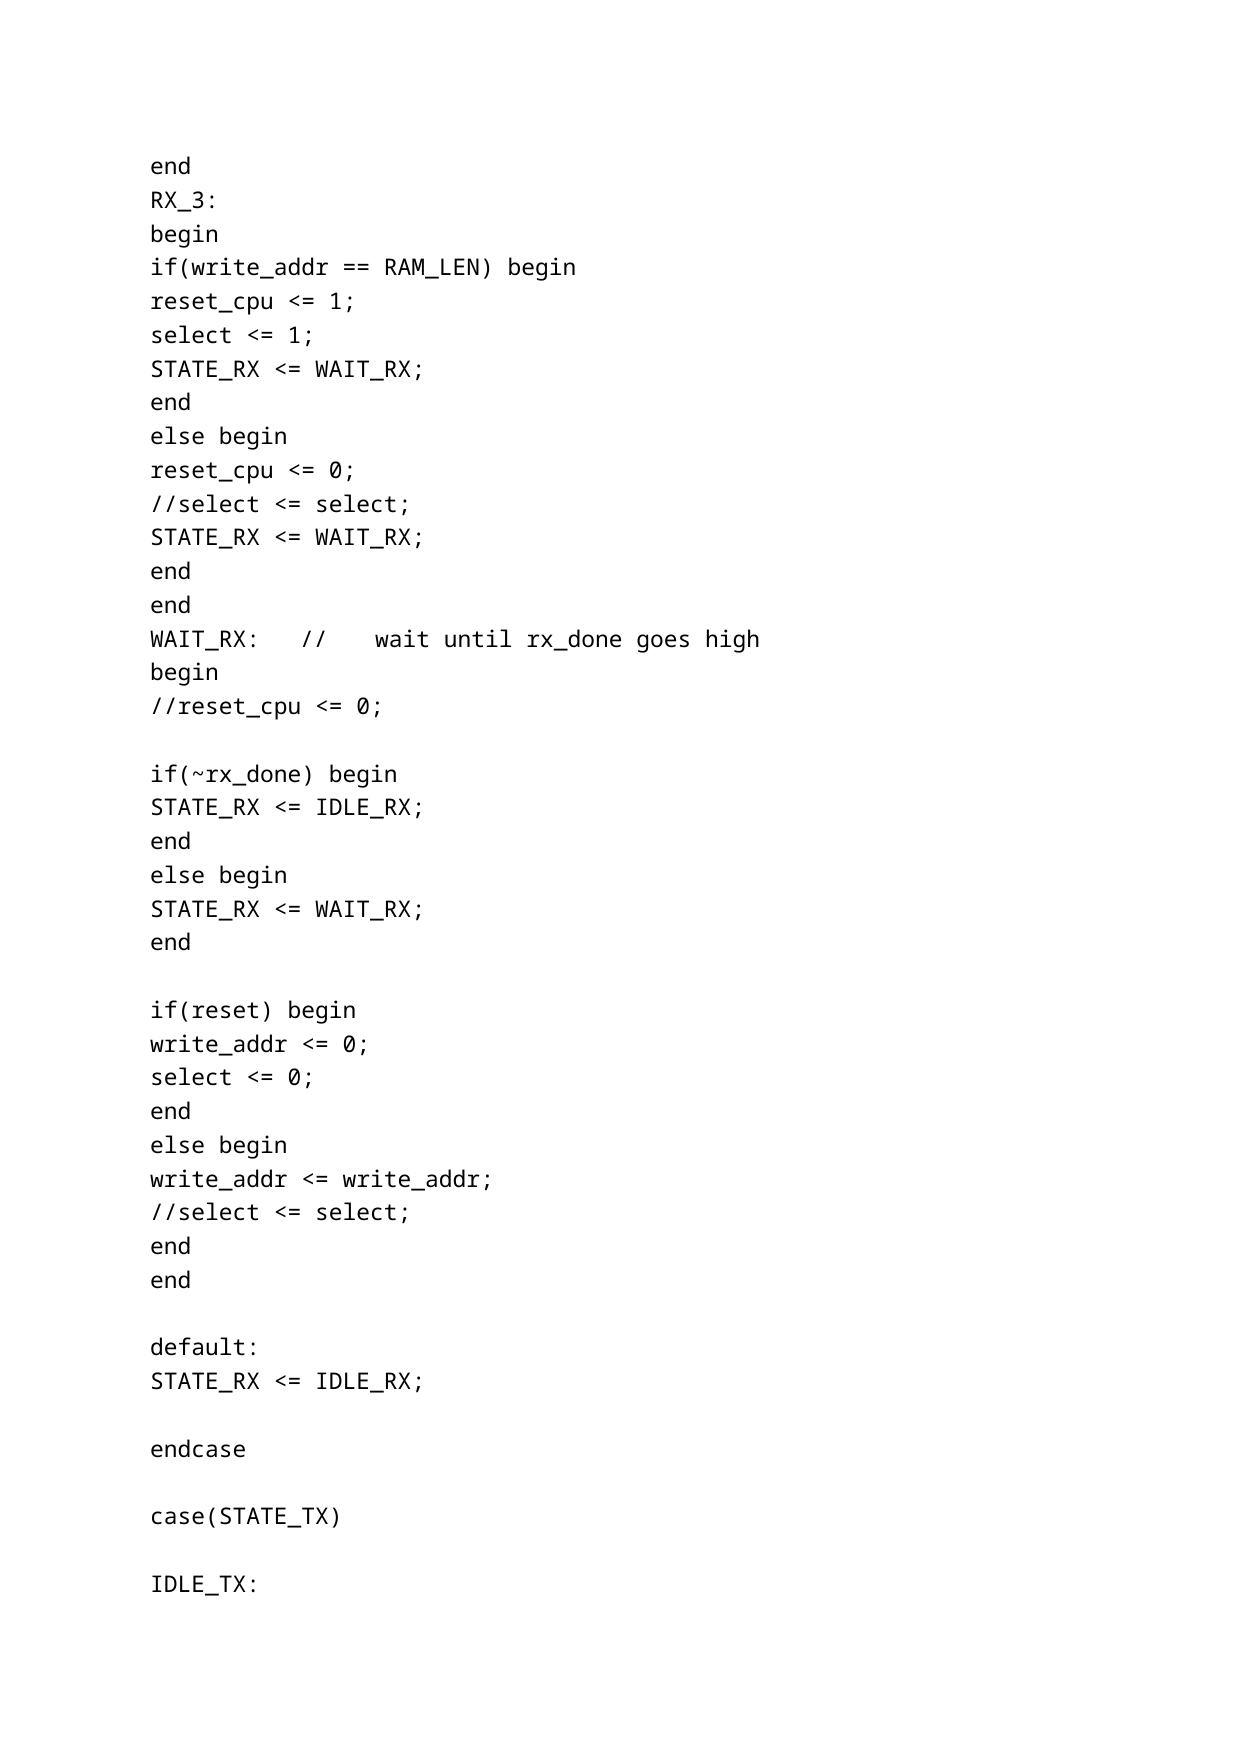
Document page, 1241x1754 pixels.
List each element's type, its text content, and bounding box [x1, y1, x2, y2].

text WAIT_RX: // wait until rx_done goes high [150, 622, 1090, 654]
text begin [150, 656, 1090, 687]
text end [150, 825, 1090, 856]
text end [150, 386, 1090, 417]
text reset_cpu <= 0; [150, 454, 1090, 485]
text end [150, 589, 1090, 620]
text reset_cpu <= 1; [150, 285, 1090, 316]
text end [150, 1095, 1090, 1126]
text end [150, 926, 1090, 957]
text RX_3: [150, 184, 1090, 215]
text STATE_RX <= IDLE_RX; [150, 1365, 1090, 1396]
text end [150, 1264, 1090, 1295]
text //reset_cpu <= 0; [150, 690, 1090, 721]
text end [150, 555, 1090, 586]
text endcase [150, 1432, 1090, 1464]
text IDLE_TX: [150, 1567, 1090, 1599]
text else begin [150, 859, 1090, 890]
text if(write_addr == RAM_LEN) begin [150, 251, 1090, 282]
text case(STATE_TX) [150, 1500, 1090, 1531]
text select <= 0; [150, 1061, 1090, 1092]
text //select <= select; [150, 1196, 1090, 1227]
text select <= 1; [150, 319, 1090, 350]
text STATE_RX <= WAIT_RX; [150, 521, 1090, 552]
text STATE_RX <= WAIT_RX; [150, 892, 1090, 924]
text if(~rx_done) begin [150, 757, 1090, 789]
text //select <= select; [150, 487, 1090, 519]
text if(reset) begin [150, 994, 1090, 1025]
text write_addr <= 0; [150, 1027, 1090, 1059]
text begin [150, 217, 1090, 249]
text else begin [150, 1129, 1090, 1160]
text STATE_RX <= WAIT_RX; [150, 352, 1090, 384]
text end [150, 1230, 1090, 1261]
text else begin [150, 420, 1090, 451]
text write_addr <= write_addr; [150, 1162, 1090, 1194]
text STATE_RX <= IDLE_RX; [150, 791, 1090, 822]
text default: [150, 1331, 1090, 1362]
text end [150, 150, 1090, 181]
